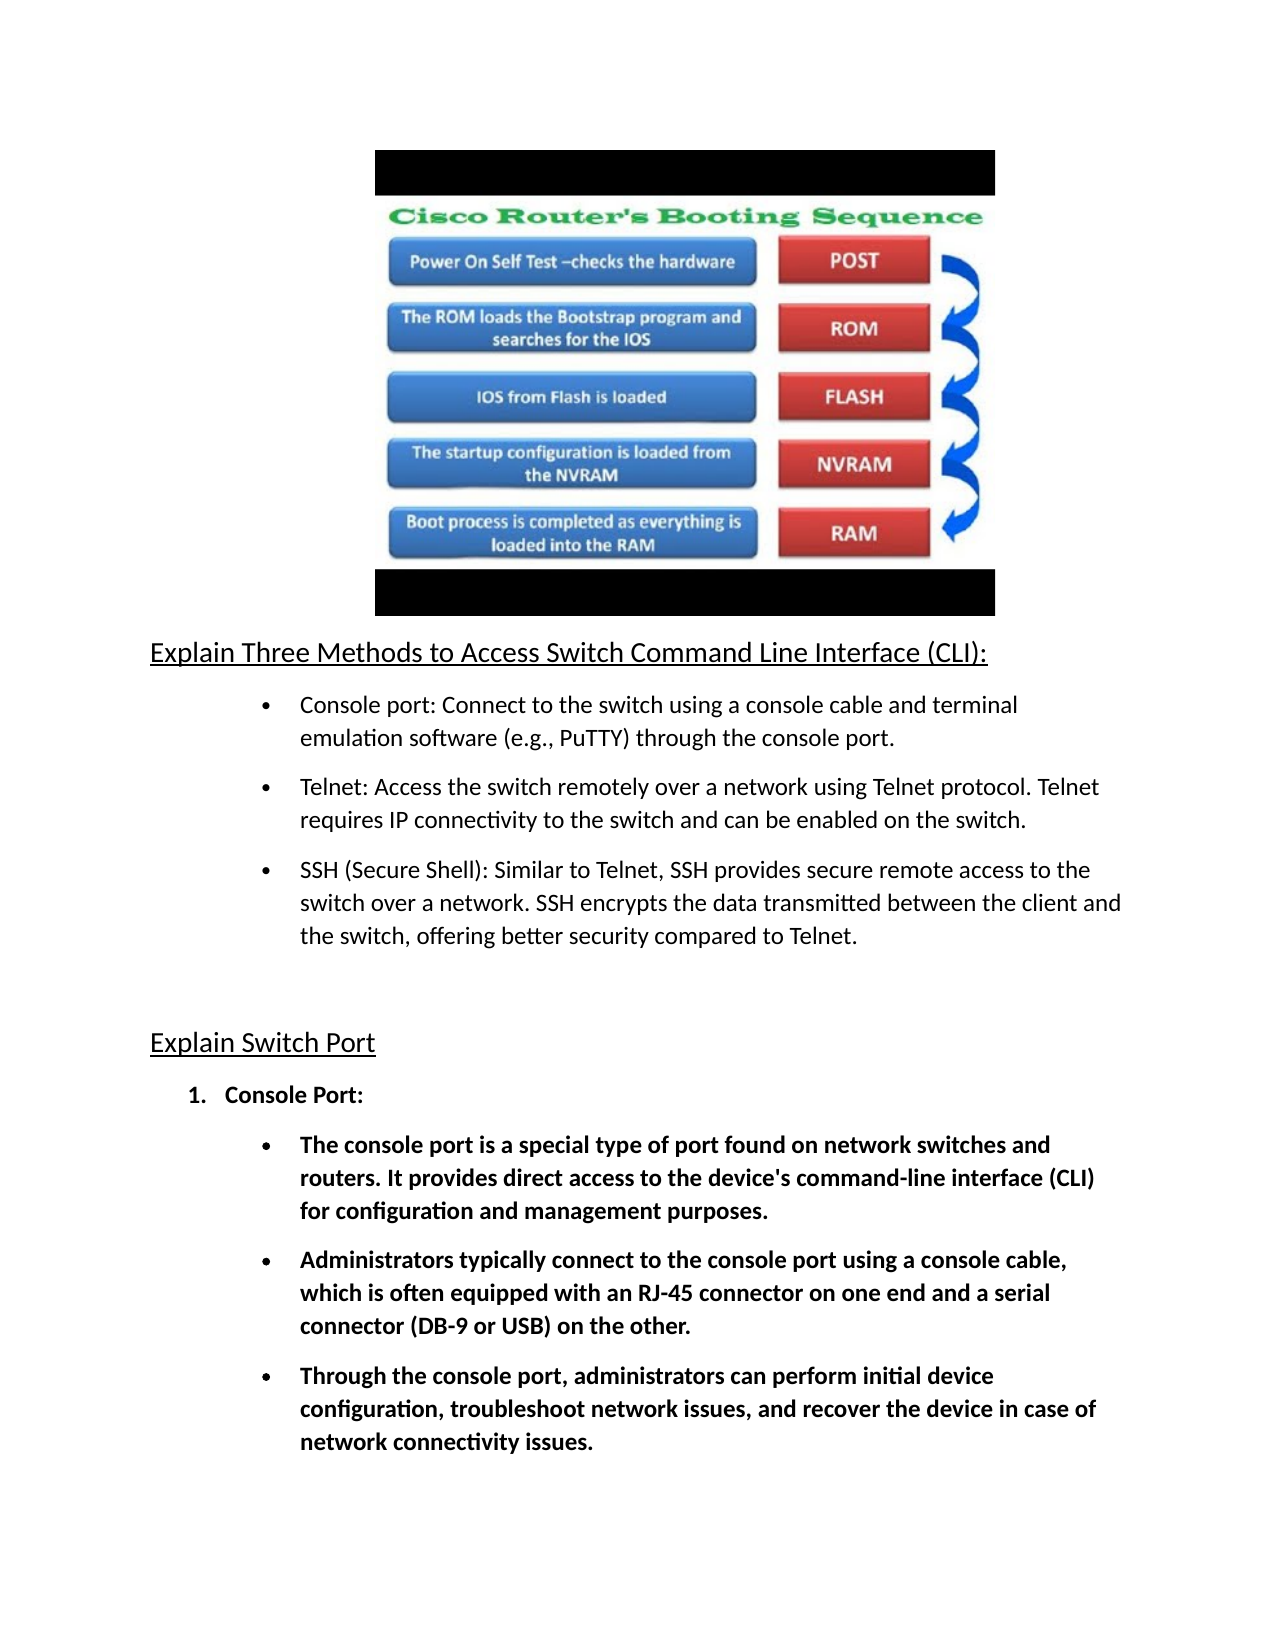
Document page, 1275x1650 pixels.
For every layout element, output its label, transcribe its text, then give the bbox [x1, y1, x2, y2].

list Administrators typically connect to the console port using a console cable, which is often equipped with an RJ-45 connector on one end and a serial connector (DB-9 or USB) on the other. [262, 1245, 1125, 1341]
list Through the console port, administrators can perform initial device configuration, troubleshoot network issues, and recover the device in case of network connectivity issues. [262, 1360, 1125, 1456]
text Explain Three Methods to Access Switch Command Line Interface (CLI): [150, 634, 1125, 669]
picture [375, 150, 996, 616]
list Console Port: [187, 1080, 1125, 1110]
text Explain Switch Port [150, 1024, 1125, 1060]
list Telnet: Access the switch remotely over a network using Telnet protocol. Telnet requires IP connectivity to the switch and can be enabled on the switch. [262, 772, 1125, 835]
list Console port: Connect to the switch using a console cable and terminal emulation software (e.g., PuTTY) through the console port. [262, 689, 1125, 752]
list SSH (Secure Shell): Similar to Telnet, SSH provides secure remote access to the switch over a network. SSH encrypts the data transmitted between the client and the switch, offering better security compared to Telnet. [262, 854, 1125, 950]
list The console port is a special type of port found on network switches and routers. It provides direct access to the device's command-line interface (CLI) for configuration and management purposes. [262, 1129, 1125, 1226]
